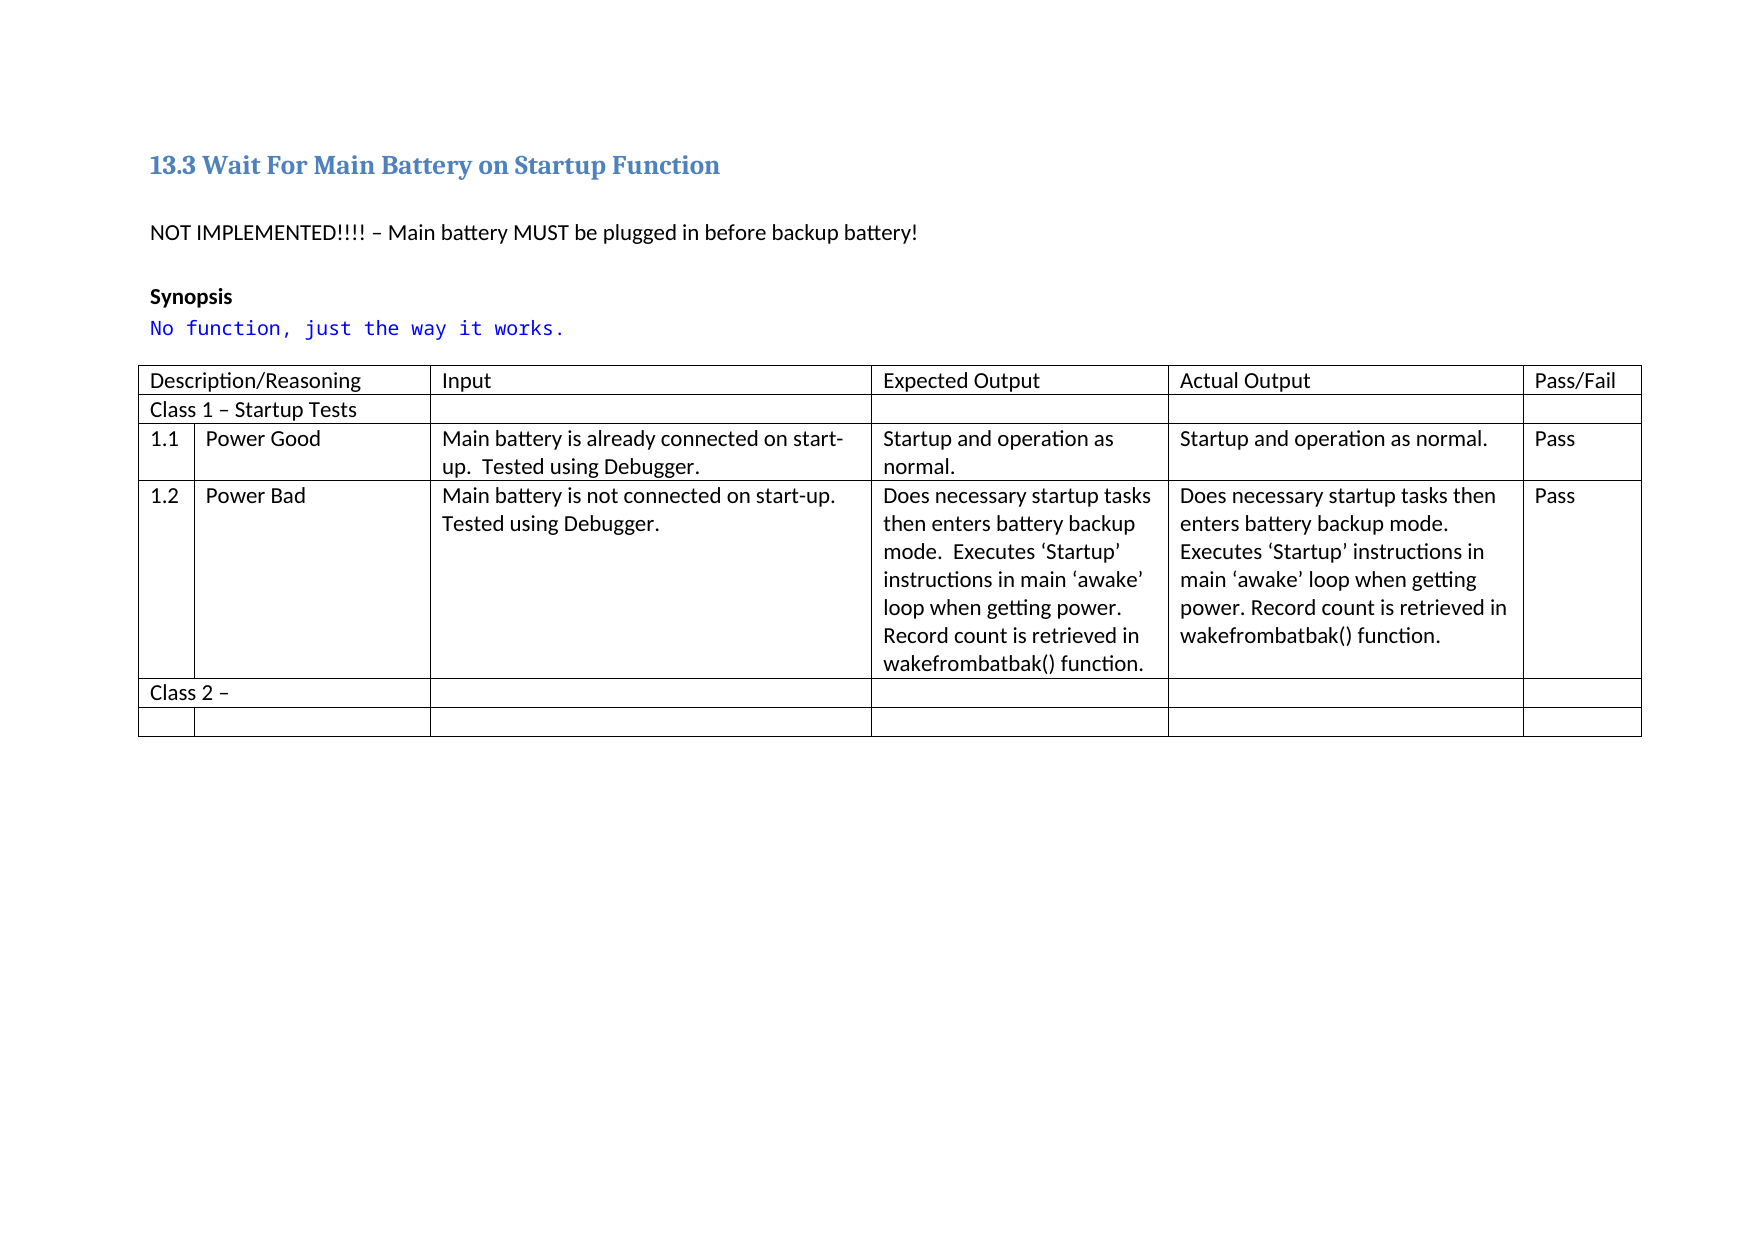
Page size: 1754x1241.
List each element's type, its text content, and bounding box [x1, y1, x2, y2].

table_header Description/Reasoning [139, 366, 430, 394]
table_cell [195, 708, 430, 736]
table_cell 1.2 [139, 481, 194, 677]
text Synopsis [150, 282, 1604, 310]
table_cell Startup and operation as normal. [1169, 424, 1523, 480]
text NOT IMPLEMENTED!!!! – Main battery MUST be plugged in before backup battery! [150, 218, 1604, 246]
table_cell Main battery is already connected on start-up. Tested using Debugger. [431, 424, 871, 480]
table_cell [431, 708, 871, 736]
table_cell [1524, 395, 1641, 423]
table_header Pass/Fail [1524, 366, 1641, 394]
table_cell [872, 708, 1168, 736]
table_cell 1.1 [139, 424, 194, 480]
subtitle 13.3 Wait For Main Battery on Startup Function [150, 150, 1604, 181]
table_cell Power Good [195, 424, 430, 480]
table_cell Main battery is not connected on start-up. Tested using Debugger. [431, 481, 871, 677]
table_cell [431, 679, 871, 707]
table_cell [1169, 708, 1523, 736]
table_cell [872, 679, 1168, 707]
table_header Actual Output [1169, 366, 1523, 394]
table_cell Class 2 – [139, 679, 430, 707]
table_cell Does necessary startup tasks then enters battery backup mode. Executes ‘Startup’ instructions in main ‘awake’ loop when getting power. Record count is retrieved in wakefrombatbak() function. [872, 481, 1168, 677]
table_header Input [431, 366, 871, 394]
table_cell [1524, 679, 1641, 707]
table_cell Class 1 – Startup Tests [139, 395, 430, 423]
table_cell [1169, 395, 1523, 423]
table_header Expected Output [872, 366, 1168, 394]
table_cell Pass [1524, 424, 1641, 480]
table_cell [1169, 679, 1523, 707]
table_cell Startup and operation as normal. [872, 424, 1168, 480]
table_cell Pass [1524, 481, 1641, 677]
text No function, just the way it works. [150, 314, 1604, 341]
table_cell [139, 708, 194, 736]
table_cell [1524, 708, 1641, 736]
table_cell Does necessary startup tasks then enters battery backup mode. Executes ‘Startup’ instructions in main ‘awake’ loop when getting power. Record count is retrieved in wakefrombatbak() function. [1169, 481, 1523, 677]
table_cell Power Bad [195, 481, 430, 677]
table_cell [431, 395, 871, 423]
table_cell [872, 395, 1168, 423]
